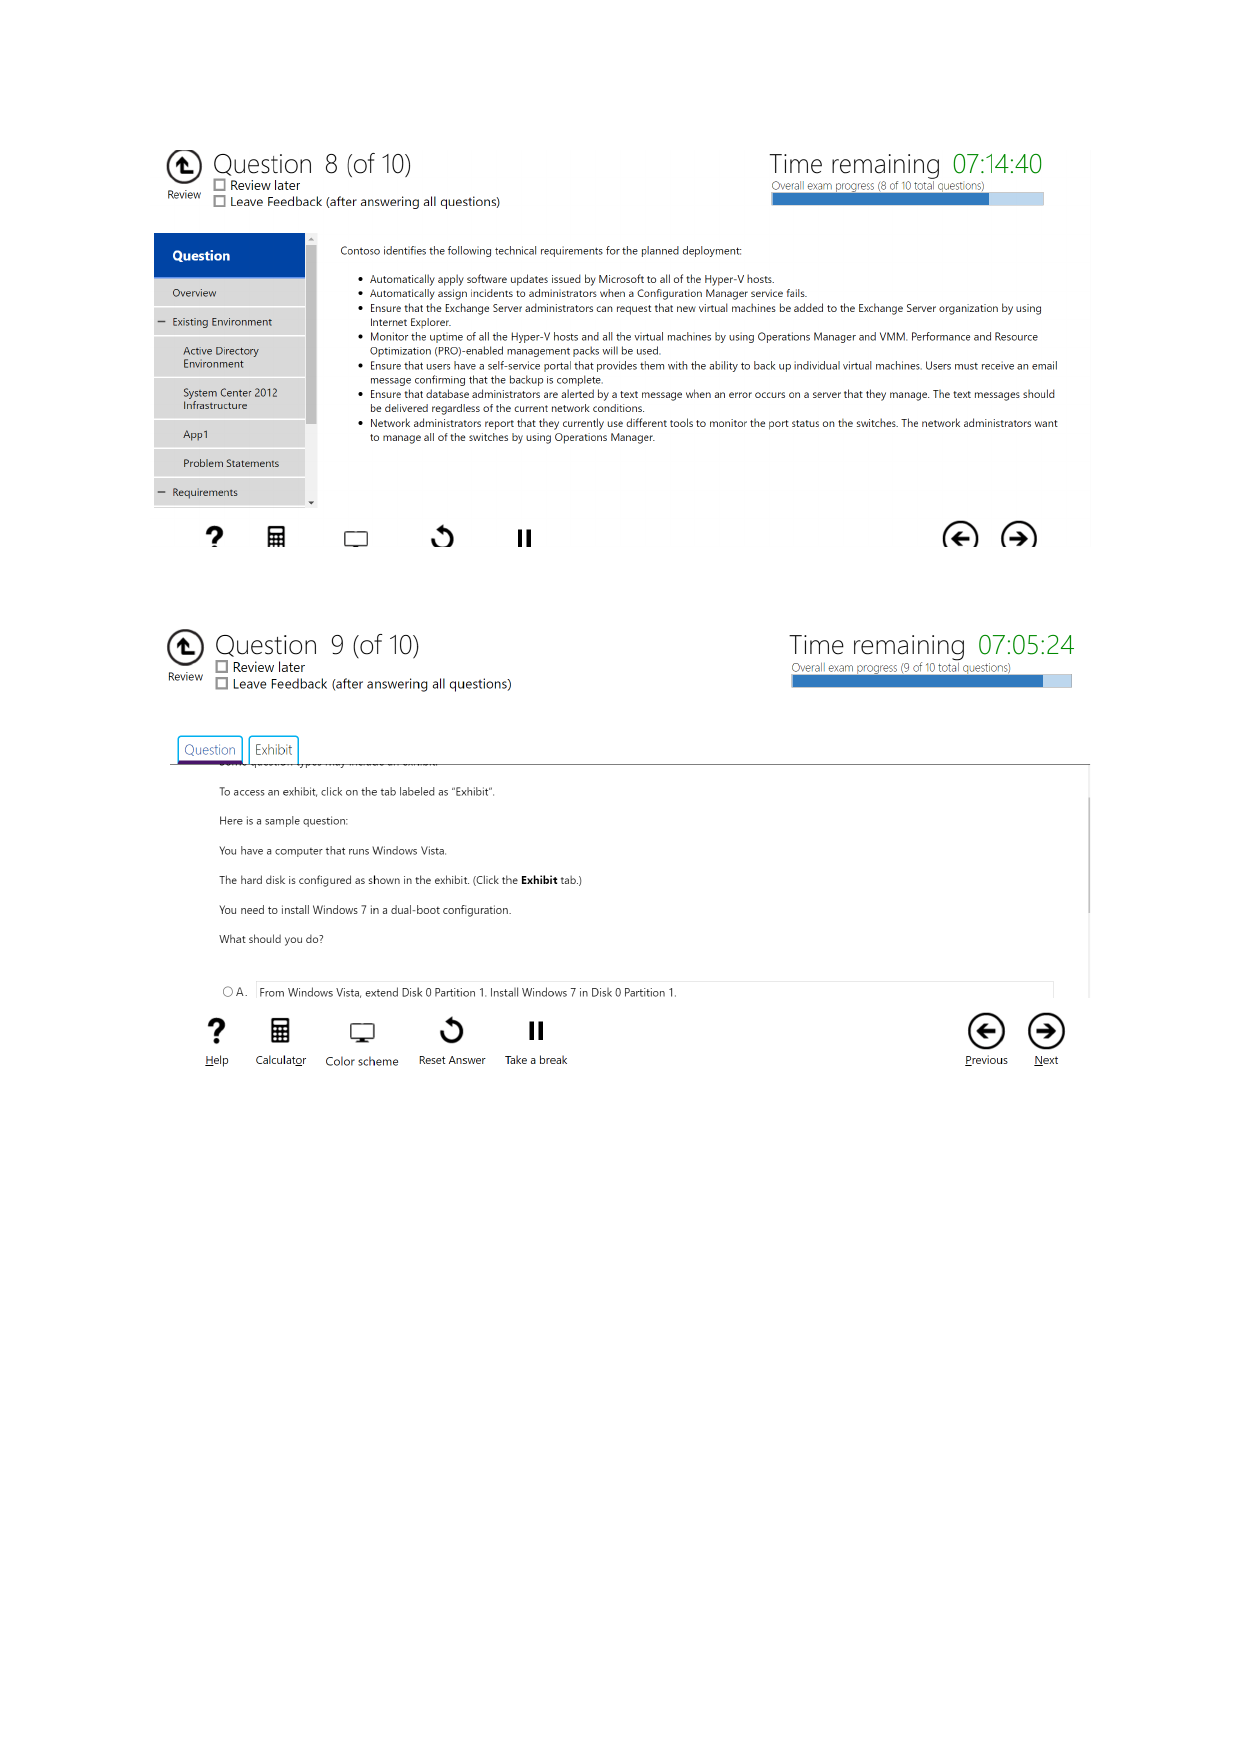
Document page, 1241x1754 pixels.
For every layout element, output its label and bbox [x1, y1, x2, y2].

picture [150, 624, 1091, 1072]
picture [150, 150, 1091, 547]
